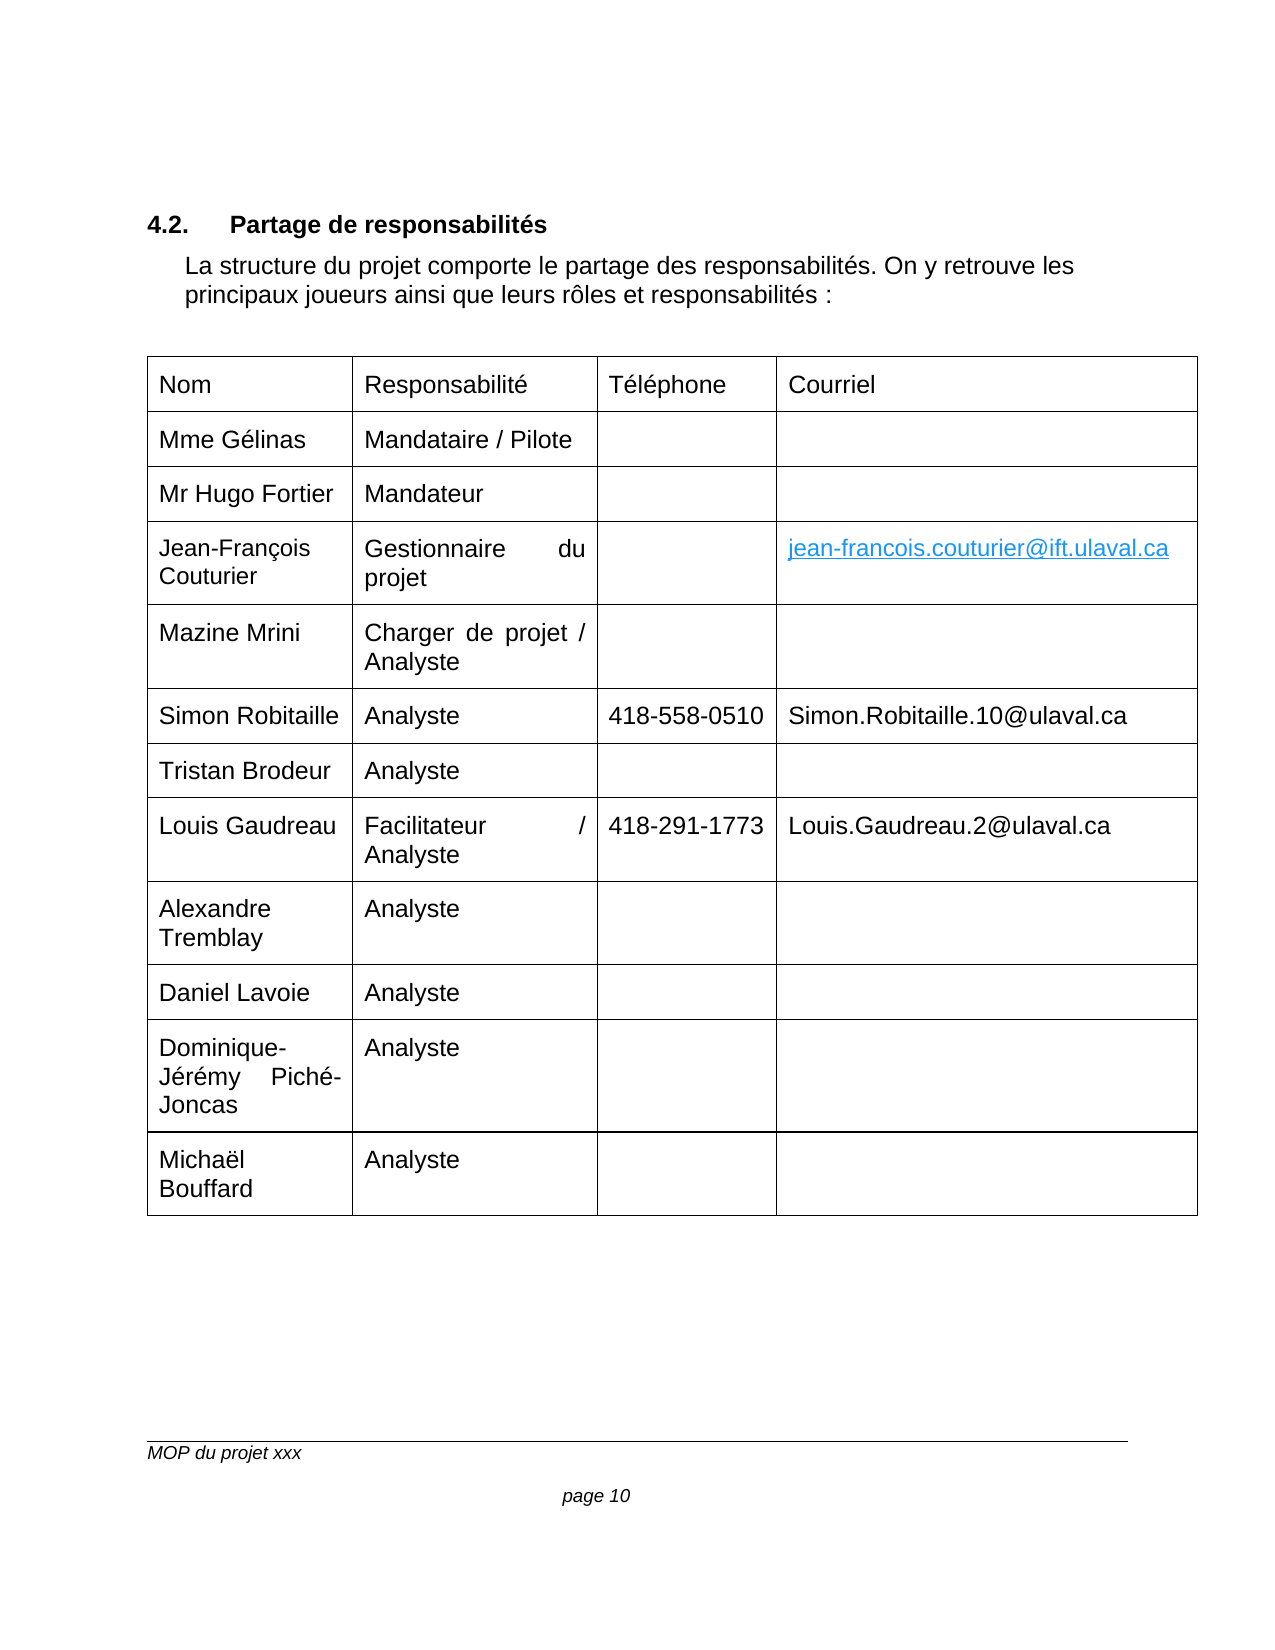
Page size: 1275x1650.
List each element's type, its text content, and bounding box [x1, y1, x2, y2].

table_cell [598, 965, 776, 1019]
table_cell Gestionnaire du projet [353, 522, 597, 604]
table_cell Simon.Robitaille.10@ulaval.ca [777, 689, 1197, 742]
table_cell Mme Gélinas [148, 412, 352, 466]
table_cell [777, 1020, 1197, 1131]
table_cell jean-francois.couturier@ift.ulaval.ca [777, 522, 1197, 604]
table_cell Analyste [353, 689, 597, 742]
table_cell 418-291-1773 [598, 798, 776, 881]
table_cell Charger de projet / Analyste [353, 605, 597, 688]
table_cell Louis.Gaudreau.2@ulaval.ca [777, 798, 1197, 881]
table_cell [598, 882, 776, 964]
table_header Responsabilité [353, 357, 597, 411]
table_cell Michaël Bouffard [148, 1133, 352, 1215]
subtitle Partage de responsabilités [147, 210, 1128, 239]
table_cell [777, 965, 1197, 1019]
table_cell Analyste [353, 744, 597, 797]
table_cell Analyste [353, 1020, 597, 1131]
table_cell [598, 522, 776, 604]
table_cell Facilitateur / Analyste [353, 798, 597, 881]
table_cell Daniel Lavoie [148, 965, 352, 1019]
table_cell [777, 744, 1197, 797]
table_cell [598, 744, 776, 797]
table_cell Dominique-Jérémy Piché-Joncas [148, 1020, 352, 1131]
text La structure du projet comporte le partage des responsabilités. On y retrouve les principaux joueurs ainsi que leurs rôles et responsabilités : [184, 251, 1128, 309]
table_cell [598, 1133, 776, 1215]
table_cell Analyste [353, 882, 597, 964]
table_header Nom [148, 357, 352, 411]
table_cell Jean-François Couturier [148, 522, 352, 604]
table_cell Mazine Mrini [148, 605, 352, 688]
table_cell Alexandre Tremblay [148, 882, 352, 964]
table_cell Louis Gaudreau [148, 798, 352, 881]
table_cell [777, 1133, 1197, 1215]
table_cell [777, 467, 1197, 521]
table_cell Mr Hugo Fortier [148, 467, 352, 521]
table_cell [598, 605, 776, 688]
table_cell Mandateur [353, 467, 597, 521]
table_cell [598, 1020, 776, 1131]
table_cell Mandataire / Pilote [353, 412, 597, 466]
table_header Téléphone [598, 357, 776, 411]
table_cell Tristan Brodeur [148, 744, 352, 797]
table_cell [598, 467, 776, 521]
table_cell Simon Robitaille [148, 689, 352, 742]
table_cell [777, 412, 1197, 466]
table_cell Analyste [353, 965, 597, 1019]
table_cell [598, 412, 776, 466]
table_cell [777, 882, 1197, 964]
table_header Courriel [777, 357, 1197, 411]
table_cell Analyste [353, 1133, 597, 1215]
table_cell 418-558-0510 [598, 689, 776, 742]
table_cell [777, 605, 1197, 688]
